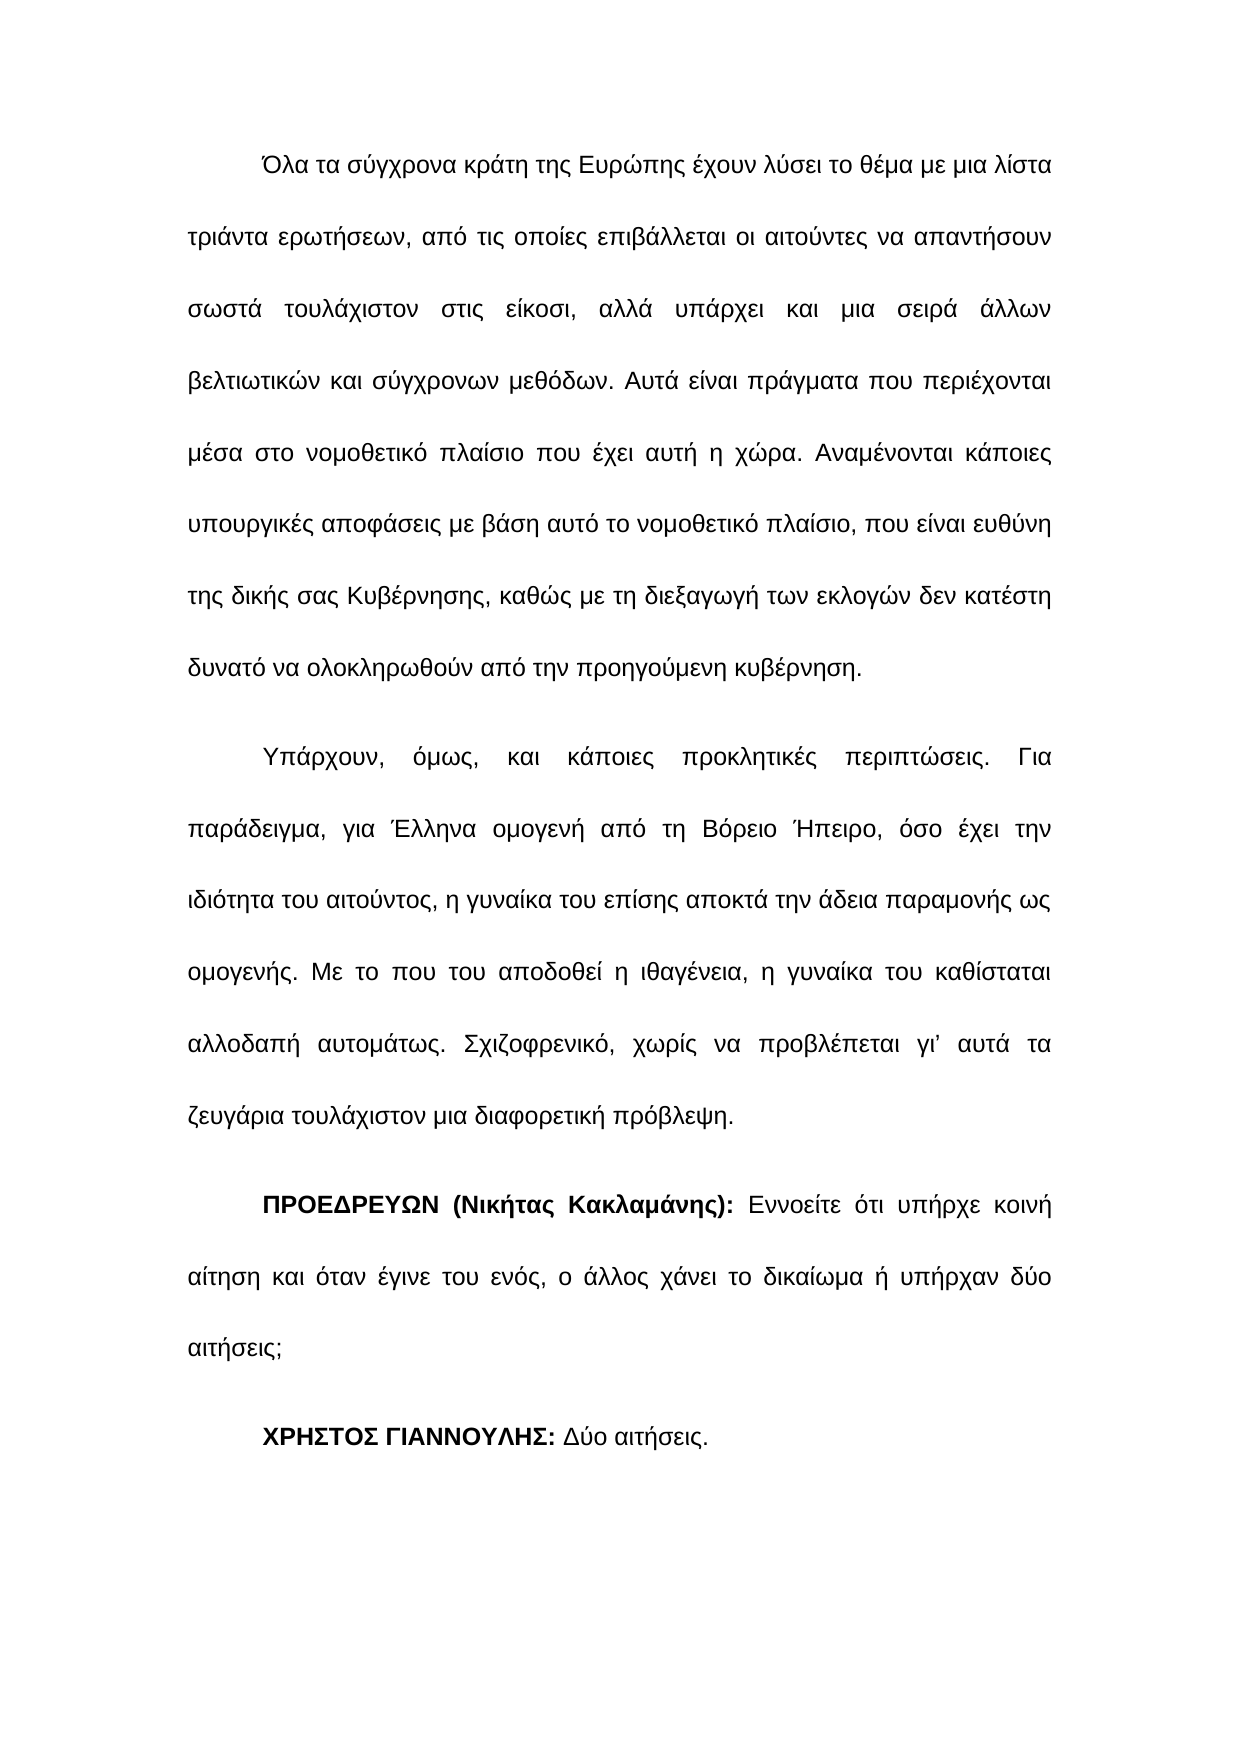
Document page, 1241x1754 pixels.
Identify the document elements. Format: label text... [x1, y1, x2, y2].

text ΠΡΟΕΔΡΕΥΩΝ (Νικήτας Κακλαμάνης): Εννοείτε ότι υπήρχε κοινή αίτηση και όταν έγινε του ενός, ο άλλος χάνει το δικαίωμα ή υπήρχαν δύο αιτήσεις; [187, 1189, 1053, 1362]
text Όλα τα σύγχρονα κράτη της Ευρώπης έχουν λύσει το θέμα με μια λίστα τριάντα ερωτήσεων, από τις οποίες επιβάλλεται οι αιτούντες να απαντήσουν σωστά τουλάχιστον στις είκοσι, αλλά υπάρχει και μια σειρά άλλων βελτιωτικών και σύγχρονων μεθόδων. Αυτά είναι πράγματα που περιέχονται μέσα στο νομοθετικό πλαίσιο που έχει αυτή η χώρα. Αναμένονται κάποιες υπουργικές αποφάσεις με βάση αυτό το νομοθετικό πλαίσιο, που είναι ευθύνη της δικής σας Κυβέρνησης, καθώς με τη διεξαγωγή των εκλογών δεν κατέστη δυνατό να ολοκληρωθούν από την προηγούμενη κυβέρνηση. [187, 150, 1053, 682]
text ΧΡΗΣΤΟΣ ΓΙΑΝΝΟΥΛΗΣ: Δύο αιτήσεις. [187, 1422, 1053, 1451]
text Υπάρχουν, όμως, και κάποιες προκλητικές περιπτώσεις. Για παράδειγμα, για Έλληνα ομογενή από τη Βόρειο Ήπειρο, όσο έχει την ιδιότητα του αιτούντος, η γυναίκα του επίσης αποκτά την άδεια παραμονής ως ομογενής. Με το που του αποδοθεί η ιθαγένεια, η γυναίκα του καθίσταται αλλοδαπή αυτομάτως. Σχιζοφρενικό, χωρίς να προβλέπεται γι’ αυτά τα ζευγάρια τουλάχιστον μια διαφορετική πρόβλεψη. [187, 742, 1053, 1130]
